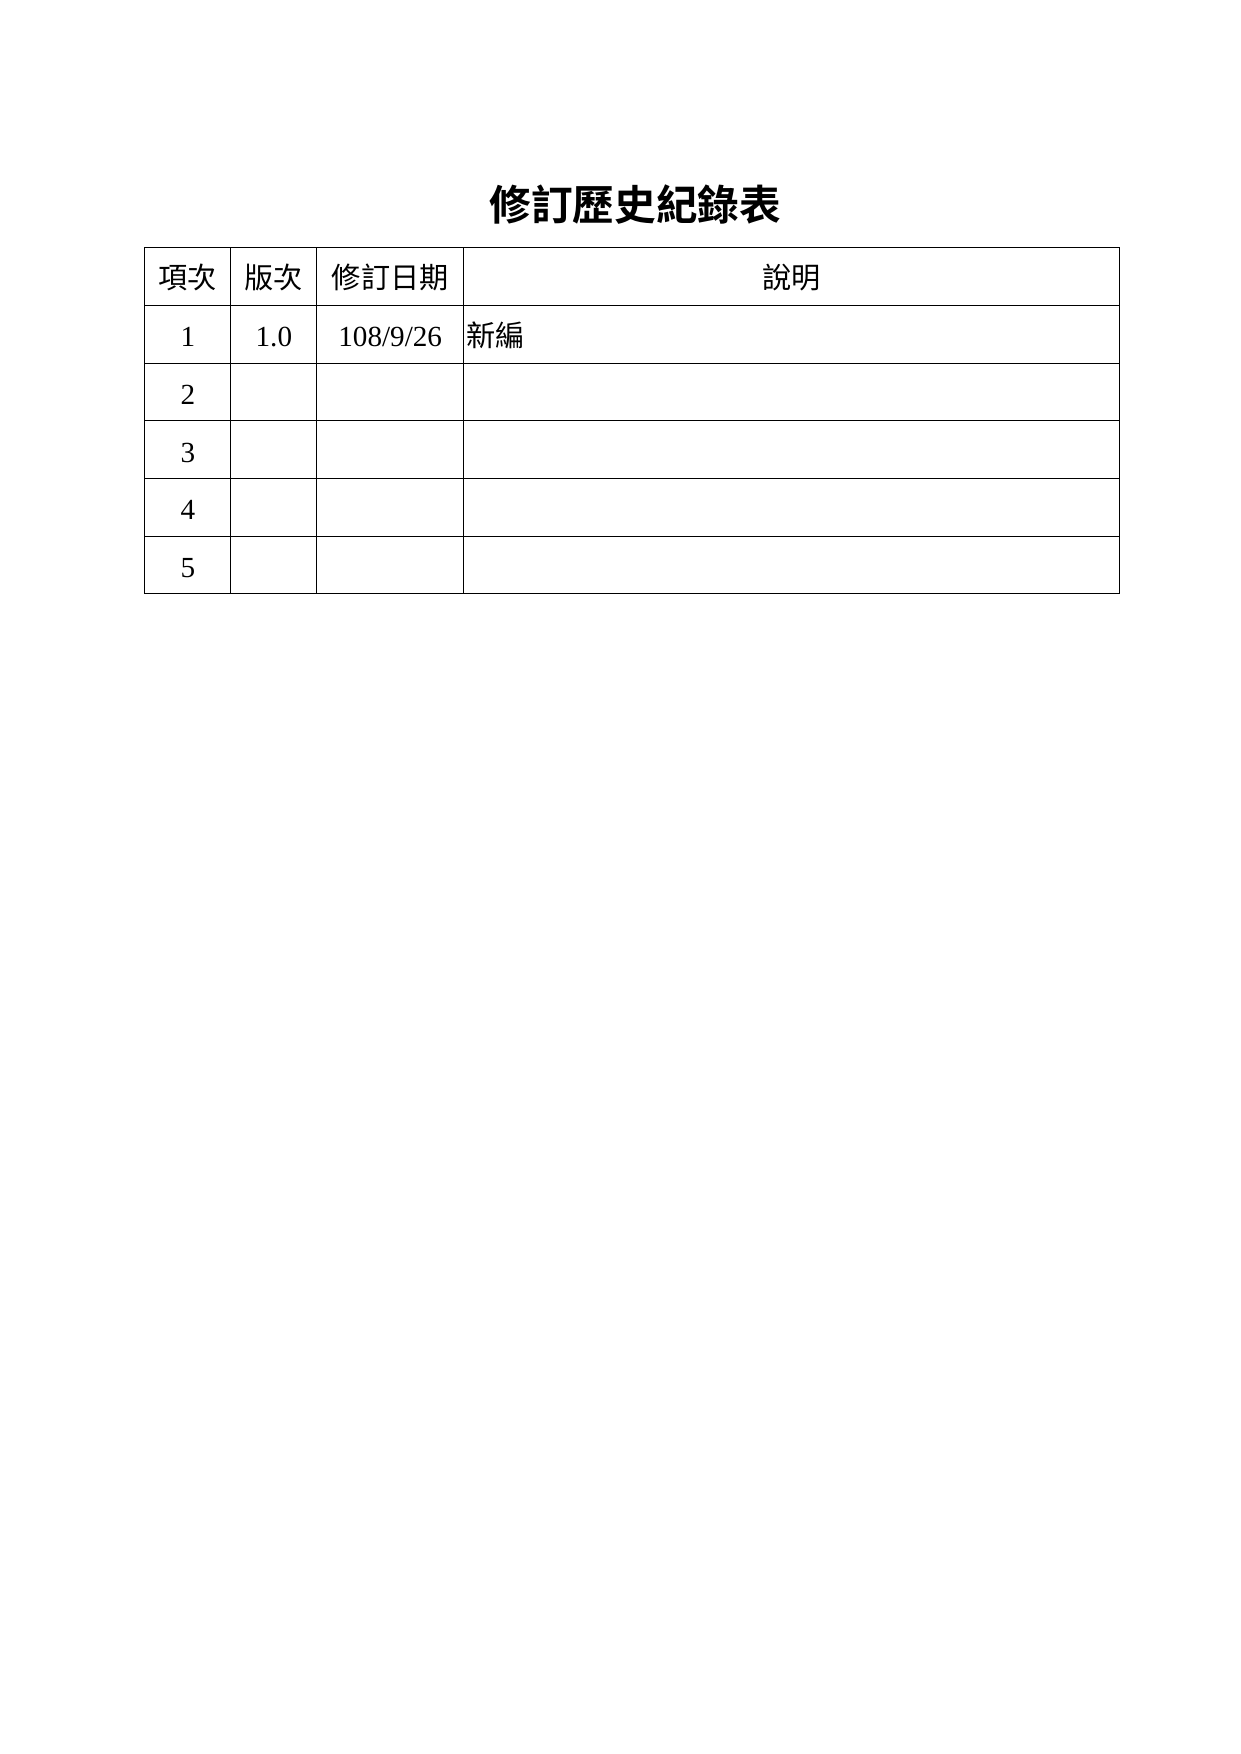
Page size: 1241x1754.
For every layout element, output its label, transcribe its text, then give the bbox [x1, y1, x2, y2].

table_cell [317, 364, 463, 420]
table_header 修訂日期 [317, 248, 463, 305]
table_cell [464, 364, 1119, 420]
table_cell 1.0 [231, 306, 316, 362]
table_header 項次 [145, 248, 230, 305]
table_cell 5 [145, 537, 230, 593]
text 修訂歷史紀錄表 [148, 164, 1122, 239]
table_cell [231, 537, 316, 593]
table_cell [231, 364, 316, 420]
table_cell 1 [145, 306, 230, 362]
table_cell 新編 [464, 306, 1119, 362]
table_cell [464, 479, 1119, 536]
table_cell [231, 421, 316, 478]
table_header 版次 [231, 248, 316, 305]
table_cell [317, 479, 463, 536]
table_cell 108/9/26 [317, 306, 463, 362]
table_cell 4 [145, 479, 230, 536]
table_cell [317, 537, 463, 593]
table_header 說明 [464, 248, 1119, 305]
table_cell 2 [145, 364, 230, 420]
table_cell 3 [145, 421, 230, 478]
table_cell [231, 479, 316, 536]
table_cell [317, 421, 463, 478]
table_cell [464, 421, 1119, 478]
table_cell [464, 537, 1119, 593]
